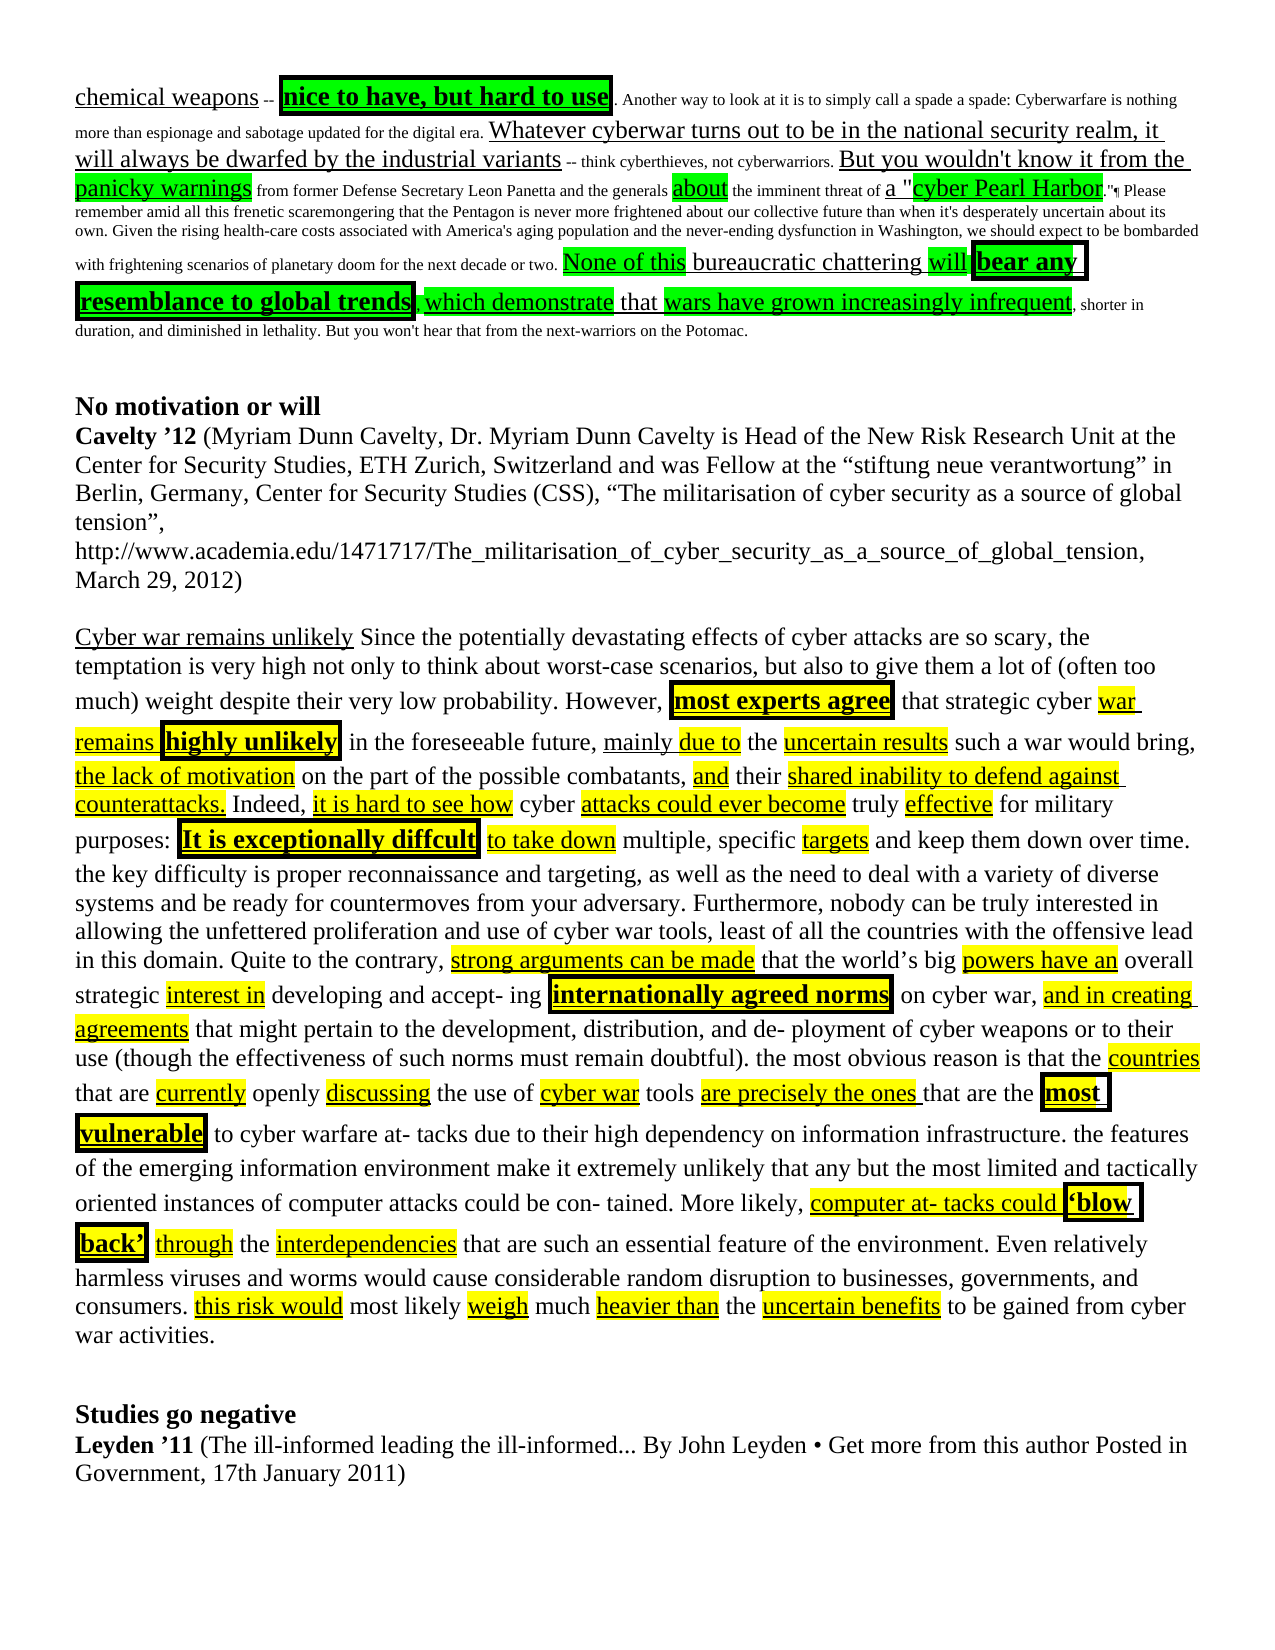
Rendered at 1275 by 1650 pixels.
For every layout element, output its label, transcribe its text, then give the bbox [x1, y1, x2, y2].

text Cyber war remains unlikely Since the potentially devastating effects of cyber attacks are so scary, the temptation is very high not only to think about worst-case scenarios, but also to give them a lot of (often too much) weight despite their very low probability. However, most experts agree that strategic cyber war remains highly unlikely in the foreseeable future, mainly due to the uncertain results such a war would bring, the lack of motivation on the part of the possible combatants, and their shared inability to defend against counterattacks. Indeed, it is hard to see how cyber attacks could ever become truly effective for military purposes: It is exceptionally diffcult to take down multiple, specific targets and keep them down over time. the key difficulty is proper reconnaissance and targeting, as well as the need to deal with a variety of diverse systems and be ready for countermoves from your adversary. Furthermore, nobody can be truly interested in allowing the unfettered proliferation and use of cyber war tools, least of all the countries with the offensive lead in this domain. Quite to the contrary, strong arguments can be made that the world’s big powers have an overall strategic interest in developing and accept- ing internationally agreed norms on cyber war, and in creating agreements that might pertain to the development, distribution, and de- ployment of cyber weapons or to their use (though the effectiveness of such norms must remain doubtful). the most obvious reason is that the countries that are currently openly discussing the use of cyber war tools are precisely the ones that are the most vulnerable to cyber warfare at- tacks due to their high dependency on information infrastructure. the features of the emerging information environment make it extremely unlikely that any but the most limited and tactically oriented instances of computer attacks could be con- tained. More likely, computer at- tacks could ‘blow back’ through the interdependencies that are such an essential feature of the environment. Even relatively harmless viruses and worms would cause considerable random disruption to businesses, governments, and consumers. this risk would most likely weigh much heavier than the uncertain benefits to be gained from cyber war activities. [75, 622, 1200, 1349]
subtitle Studies go negative [75, 1398, 1200, 1430]
text Leyden ’11 (The ill-informed leading the ill-informed... By John Leyden • Get more from this author Posted in Government, 17th January 2011) [75, 1430, 1200, 1487]
text Cavelty ’12 (Myriam Dunn Cavelty, Dr. Myriam Dunn Cavelty is Head of the New Risk Research Unit at the Center for Security Studies, ETH Zurich, Switzerland and was Fellow at the “stiftung neue verantwortung” in Berlin, Germany, Center for Security Studies (CSS), “The militarisation of cyber security as a source of global tension”, http://www.academia.edu/1471717/The_militarisation_of_cyber_security_as_a_source_of_global_tension, March 29, 2012) [75, 421, 1200, 593]
subtitle No motivation or will [75, 390, 1200, 421]
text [75, 75, 1200, 340]
